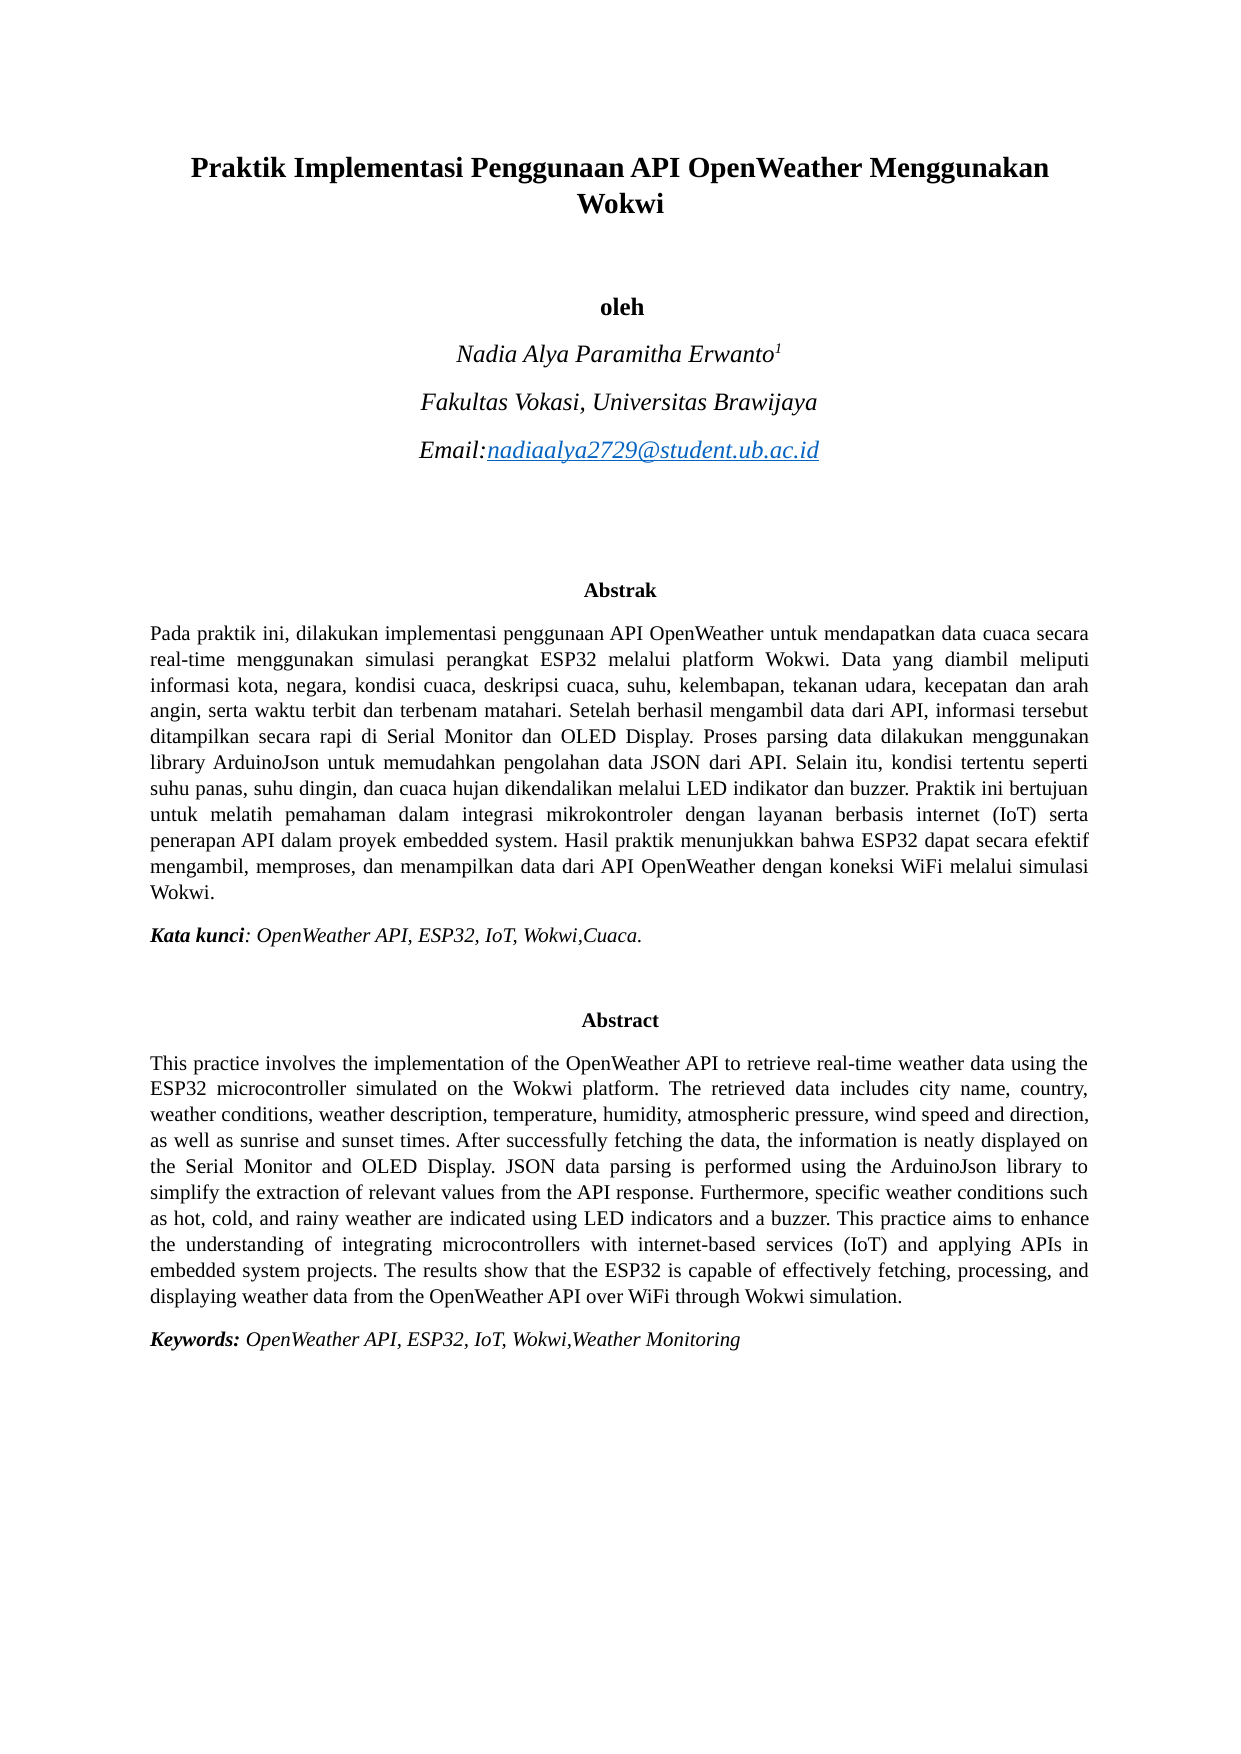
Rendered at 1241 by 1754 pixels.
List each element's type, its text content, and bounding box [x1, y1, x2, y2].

text This practice involves the implementation of the OpenWeather API to retrieve real-time weather data using the ESP32 microcontroller simulated on the Wokwi platform. The retrieved data includes city name, country, weather conditions, weather description, temperature, humidity, atmospheric pressure, wind speed and direction, as well as sunrise and sunset times. After successfully fetching the data, the information is neatly displayed on the Serial Monitor and OLED Display. JSON data parsing is performed using the ArduinoJson library to simplify the extraction of relevant values from the API response. Furthermore, specific weather conditions such as hot, cold, and rainy weather are indicated using LED indicators and a buzzer. This practice aims to enhance the understanding of integrating microcontrollers with internet-based services (IoT) and applying APIs in embedded system projects. The results show that the ESP32 is capable of effectively fetching, processing, and displaying weather data from the OpenWeather API over WiFi through Wokwi simulation. [150, 1050, 1090, 1308]
text Kata kunci: OpenWeather API, ESP32, IoT, Wokwi,Cuaca. [150, 923, 1090, 947]
text Nadia Alya Paramitha Erwanto1 [150, 339, 1090, 368]
text Abstrak [150, 578, 1090, 602]
text Pada praktik ini, dilakukan implementasi penggunaan API OpenWeather untuk mendapatkan data cuaca secara real-time menggunakan simulasi perangkat ESP32 melalui platform Wokwi. Data yang diambil meliputi informasi kota, negara, kondisi cuaca, deskripsi cuaca, suhu, kelembapan, tekanan udara, kecepatan dan arah angin, serta waktu terbit dan terbenam matahari. Setelah berhasil mengambil data dari API, informasi tersebut ditampilkan secara rapi di Serial Monitor dan OLED Display. Proses parsing data dilakukan menggunakan library ArduinoJson untuk memudahkan pengolahan data JSON dari API. Selain itu, kondisi tertentu seperti suhu panas, suhu dingin, dan cuaca hujan dikendalikan melalui LED indikator dan buzzer. Praktik ini bertujuan untuk melatih pemahaman dalam integrasi mikrokontroler dengan layanan berbasis internet (IoT) serta penerapan API dalam proyek embedded system. Hasil praktik menunjukkan bahwa ESP32 dapat secara efektif mengambil, memproses, dan menampilkan data dari API OpenWeather dengan koneksi WiFi melalui simulasi Wokwi. [150, 621, 1090, 904]
text Keywords: OpenWeather API, ESP32, IoT, Wokwi,Weather Monitoring [150, 1326, 1090, 1351]
text Email:nadiaalya2729@student.ub.ac.id [150, 435, 1090, 464]
text Abstract [150, 1008, 1090, 1032]
text oleh [150, 292, 1090, 321]
text Praktik Implementasi Penggunaan API OpenWeather Menggunakan Wokwi [150, 150, 1090, 220]
text Fakultas Vokasi, Universitas Brawijaya [150, 387, 1090, 416]
